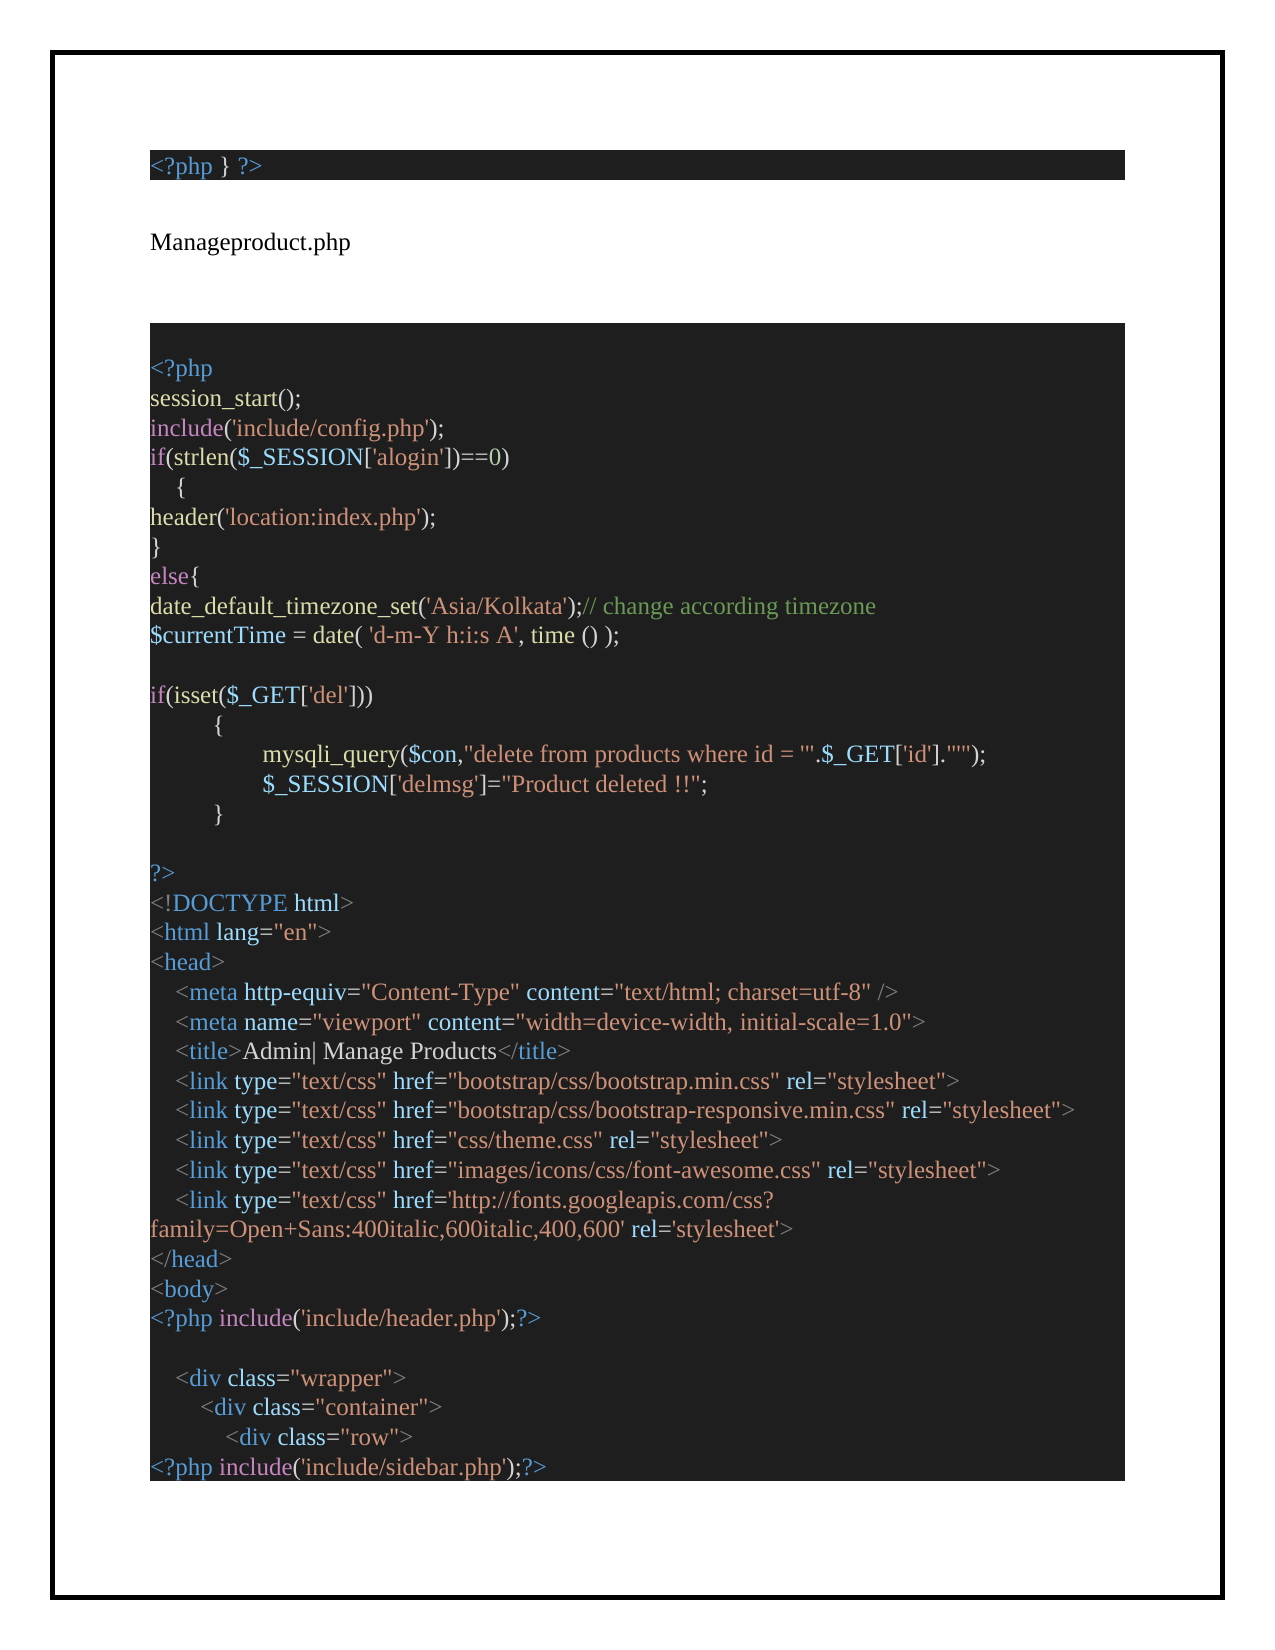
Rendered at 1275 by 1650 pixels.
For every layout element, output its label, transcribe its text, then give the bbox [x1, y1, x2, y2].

text <head> [150, 946, 1125, 976]
text <link type="text/css" href="css/theme.css" rel="stylesheet"> [150, 1124, 1125, 1154]
text <!DOCTYPE html> [150, 887, 1125, 917]
text <?php include('include/sidebar.php');?> [150, 1451, 1125, 1481]
text if(strlen($_SESSION['alogin'])==0) [150, 442, 1125, 471]
text <?php include('include/header.php');?> [150, 1302, 1125, 1332]
text </head> [150, 1243, 1125, 1273]
text <link type="text/css" href="images/icons/css/font-awesome.css" rel="stylesheet"> [150, 1154, 1125, 1184]
text $currentTime = date( 'd-m-Y h:i:s A', time () ); [150, 620, 1125, 649]
text Manageproduct.php [150, 227, 1125, 256]
text date_default_timezone_set('Asia/Kolkata');// change according timezone [150, 590, 1125, 620]
text <title>Admin| Manage Products</title> [150, 1035, 1125, 1065]
text <meta http-equiv="Content-Type" content="text/html; charset=utf-8" /> [150, 976, 1125, 1006]
text <body> [150, 1273, 1125, 1302]
text <?php [150, 352, 1125, 382]
text header('location:index.php'); [150, 501, 1125, 531]
text session_start(); [150, 382, 1125, 412]
text <link type="text/css" href="bootstrap/css/bootstrap.min.css" rel="stylesheet"> [150, 1065, 1125, 1095]
text else{ [150, 560, 1125, 590]
text <?php } ?> [150, 150, 1125, 180]
text <link type="text/css" href="bootstrap/css/bootstrap-responsive.min.css" rel="stylesheet"> [150, 1095, 1125, 1124]
text include('include/config.php'); [150, 412, 1125, 442]
text } [150, 798, 1125, 827]
text <div class="container"> [150, 1392, 1125, 1421]
text <link type="text/css" href='http://fonts.googleapis.com/css?family=Open+Sans:400italic,600italic,400,600' rel='stylesheet'> [150, 1184, 1125, 1243]
text mysqli_query($con,"delete from products where id = '".$_GET['id']."'"); [150, 738, 1125, 768]
text if(isset($_GET['del'])) [150, 679, 1125, 709]
text <html lang="en"> [150, 917, 1125, 946]
text { [150, 471, 1125, 501]
text <div class="wrapper"> [150, 1362, 1125, 1392]
text ?> [150, 857, 1125, 887]
text <div class="row"> [150, 1421, 1125, 1451]
text } [150, 531, 1125, 560]
text $_SESSION['delmsg']="Product deleted !!"; [150, 768, 1125, 798]
text { [150, 709, 1125, 738]
text <meta name="viewport" content="width=device-width, initial-scale=1.0"> [150, 1006, 1125, 1035]
